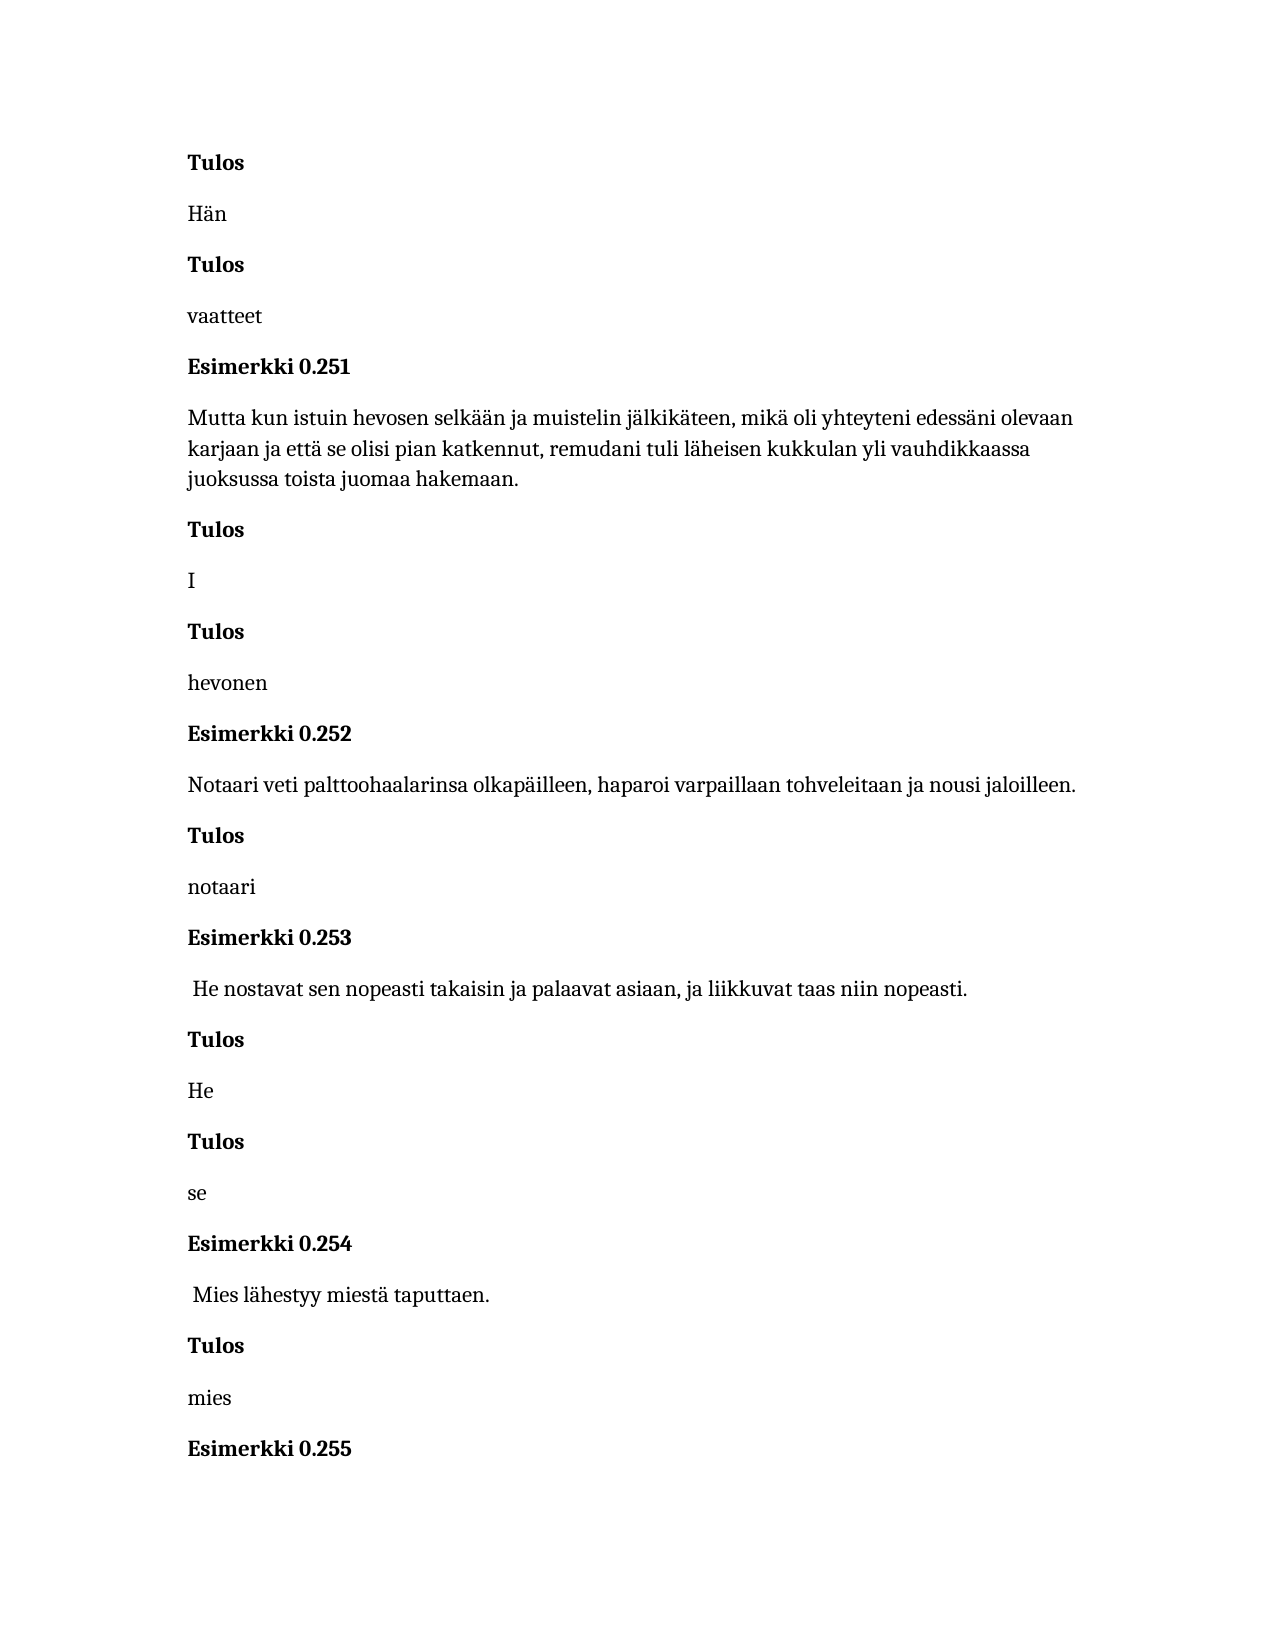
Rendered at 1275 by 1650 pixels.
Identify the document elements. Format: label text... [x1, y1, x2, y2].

text notaari [187, 874, 1087, 900]
text Esimerkki 0.252 [187, 721, 1087, 747]
text Mutta kun istuin hevosen selkään ja muistelin jälkikäteen, mikä oli yhteyteni edessäni olevaan karjaan ja että se olisi pian katkennut, remudani tuli läheisen kukkulan yli vauhdikkaassa juoksussa toista juomaa hakemaan. [187, 405, 1087, 492]
text Tulos [187, 1027, 1087, 1053]
text mies [187, 1384, 1087, 1411]
text Esimerkki 0.251 [187, 354, 1087, 381]
text I [187, 568, 1087, 594]
text Notaari veti palttoohaalarinsa olkapäilleen, haparoi varpaillaan tohveleitaan ja nousi jaloilleen. [187, 772, 1087, 798]
text Hän [187, 201, 1087, 227]
text Esimerkki 0.253 [187, 925, 1087, 951]
text vaatteet [187, 303, 1087, 329]
text Tulos [187, 823, 1087, 849]
text Esimerkki 0.255 [187, 1435, 1087, 1462]
text hevonen [187, 670, 1087, 696]
text Tulos [187, 1129, 1087, 1156]
text He [187, 1078, 1087, 1104]
text se [187, 1180, 1087, 1207]
text Tulos [187, 150, 1087, 176]
text He nostavat sen nopeasti takaisin ja palaavat asiaan, ja liikkuvat taas niin nopeasti. [187, 976, 1087, 1002]
text Tulos [187, 1333, 1087, 1360]
text Tulos [187, 517, 1087, 543]
text Tulos [187, 619, 1087, 645]
text Tulos [187, 252, 1087, 278]
text Mies lähestyy miestä taputtaen. [187, 1282, 1087, 1309]
text Esimerkki 0.254 [187, 1231, 1087, 1258]
